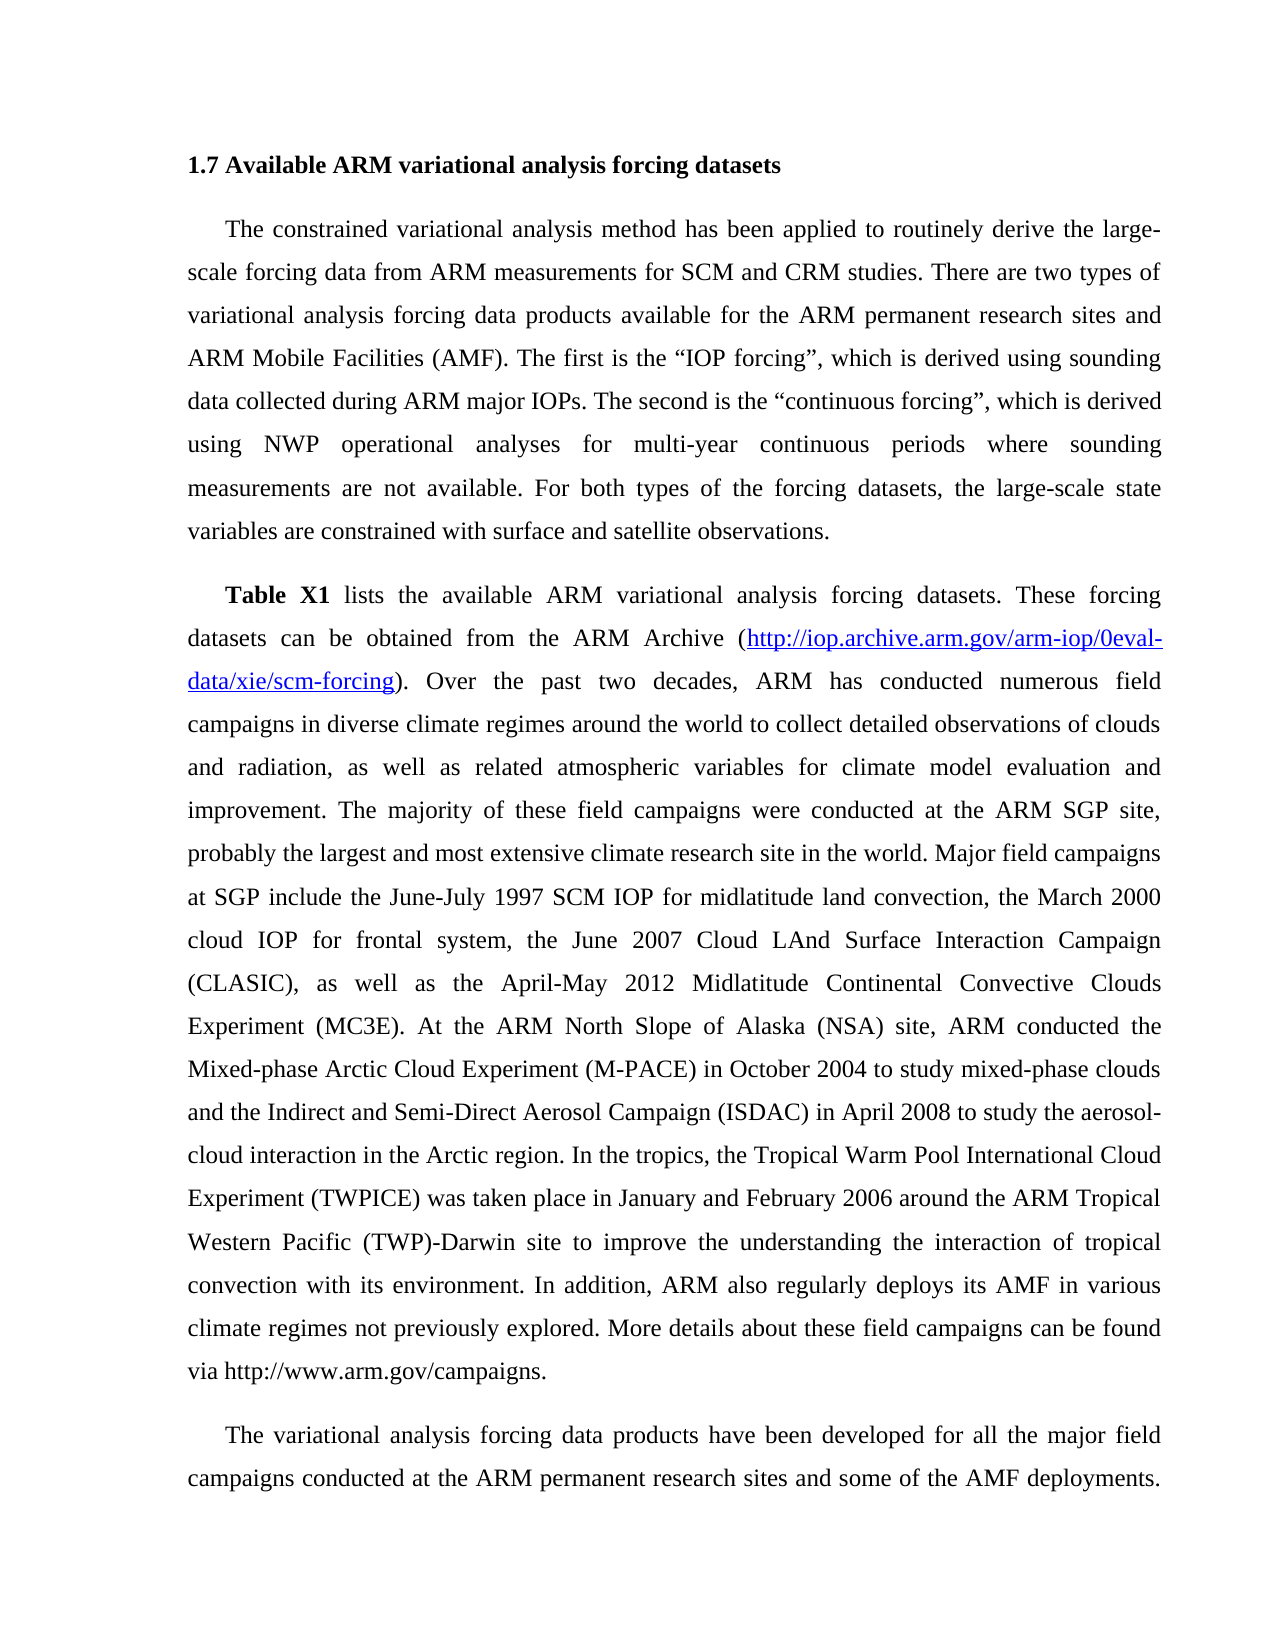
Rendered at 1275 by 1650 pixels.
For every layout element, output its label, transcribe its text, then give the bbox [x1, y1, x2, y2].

text Table X1 lists the available ARM variational analysis forcing datasets. These forcing datasets can be obtained from the ARM Archive (http://iop.archive.arm.gov/arm-iop/0eval-data/xie/scm-forcing). Over the past two decades, ARM has conducted numerous field campaigns in diverse climate regimes around the world to collect detailed observations of clouds and radiation, as well as related atmospheric variables for climate model evaluation and improvement. The majority of these field campaigns were conducted at the ARM SGP site, probably the largest and most extensive climate research site in the world. Major field campaigns at SGP include the June-July 1997 SCM IOP for midlatitude land convection, the March 2000 cloud IOP for frontal system, the June 2007 Cloud LAnd Surface Interaction Campaign (CLASIC), as well as the April-May 2012 Midlatitude Continental Convective Clouds Experiment (MC3E). At the ARM North Slope of Alaska (NSA) site, ARM conducted the Mixed-phase Arctic Cloud Experiment (M-PACE) in October 2004 to study mixed-phase clouds and the Indirect and Semi-Direct Aerosol Campaign (ISDAC) in April 2008 to study the aerosol-cloud interaction in the Arctic region. In the tropics, the Tropical Warm Pool International Cloud Experiment (TWPICE) was taken place in January and February 2006 around the ARM Tropical Western Pacific (TWP)-Darwin site to improve the understanding the interaction of tropical convection with its environment. In addition, ARM also regularly deploys its AMF in various climate regimes not previously explored. More details about these field campaigns can be found via http://www.arm.gov/campaigns. [187, 580, 1162, 1385]
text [187, 1420, 1162, 1492]
text 1.7 Available ARM variational analysis forcing datasets [187, 150, 1162, 179]
text The constrained variational analysis method has been applied to routinely derive the large-scale forcing data from ARM measurements for SCM and CRM studies. There are two types of variational analysis forcing data products available for the ARM permanent research sites and ARM Mobile Facilities (AMF). The first is the “IOP forcing”, which is derived using sounding data collected during ARM major IOPs. The second is the “continuous forcing”, which is derived using NWP operational analyses for multi-year continuous periods where sounding measurements are not available. For both types of the forcing datasets, the large-scale state variables are constrained with surface and satellite observations. [187, 214, 1162, 544]
